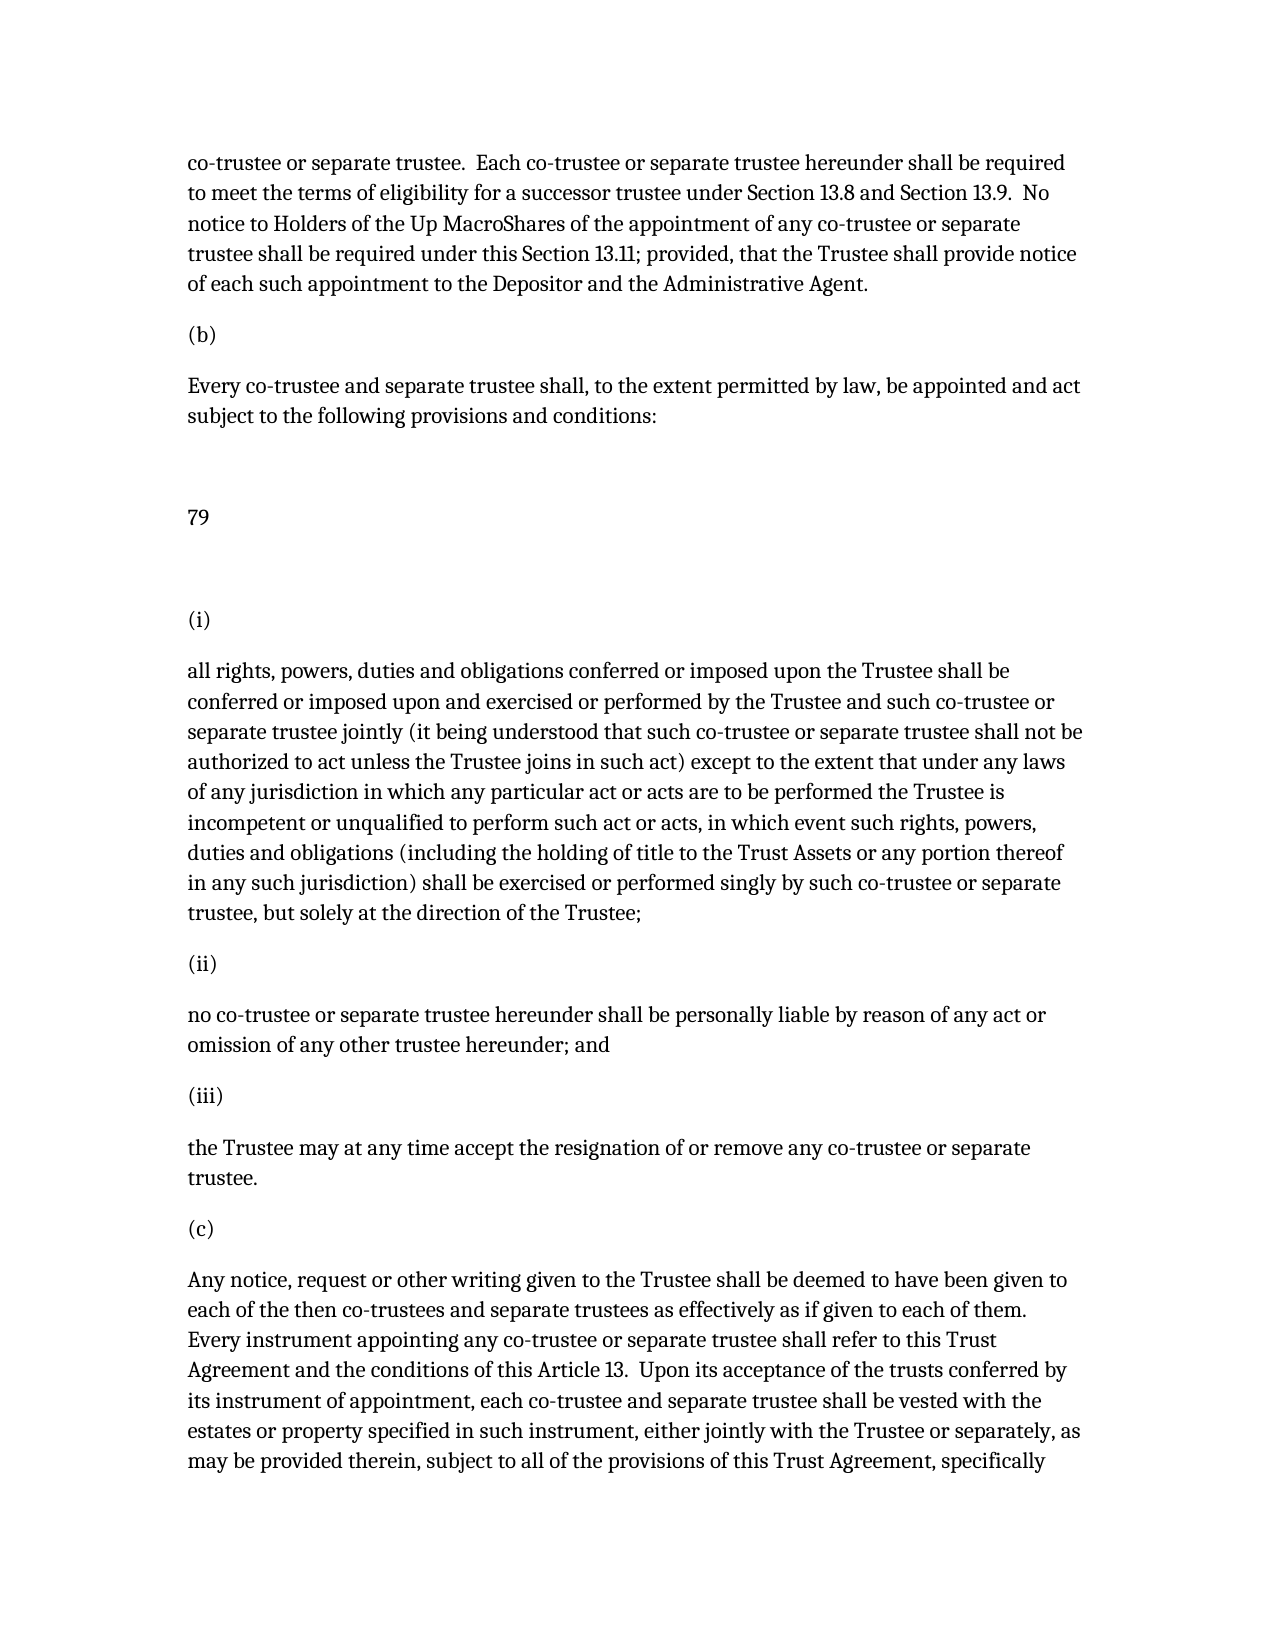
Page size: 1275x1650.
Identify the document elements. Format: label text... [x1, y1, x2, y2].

text (b) [187, 322, 1087, 348]
text (ii) [187, 951, 1087, 977]
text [187, 150, 1087, 297]
text no co-trustee or separate trustee hereunder shall be personally liable by reason of any act or omission of any other trustee hereunder; and [187, 1002, 1087, 1059]
text all rights, powers, duties and obligations conferred or imposed upon the Trustee shall be conferred or imposed upon and exercised or performed by the Trustee and such co-trustee or separate trustee jointly (it being understood that such co-trustee or separate trustee shall not be authorized to act unless the Trustee joins in such act) except to the extent that under any laws of any jurisdiction in which any particular act or acts are to be performed the Trustee is incompetent or unqualified to perform such act or acts, in which event such rights, powers, duties and obligations (including the holding of title to the Trust Assets or any portion thereof in any such jurisdiction) shall be exercised or performed singly by such co-trustee or separate trustee, but solely at the direction of the Trustee; [187, 658, 1087, 926]
text (i) [187, 607, 1087, 634]
text 79 [187, 505, 1087, 532]
text (c) [187, 1216, 1087, 1242]
text Every co-trustee and separate trustee shall, to the extent permitted by law, be appointed and act subject to the following provisions and conditions: [187, 373, 1087, 429]
text (iii) [187, 1083, 1087, 1110]
text the Trustee may at any time accept the resignation of or remove any co-trustee or separate trustee. [187, 1134, 1087, 1191]
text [187, 1267, 1087, 1474]
